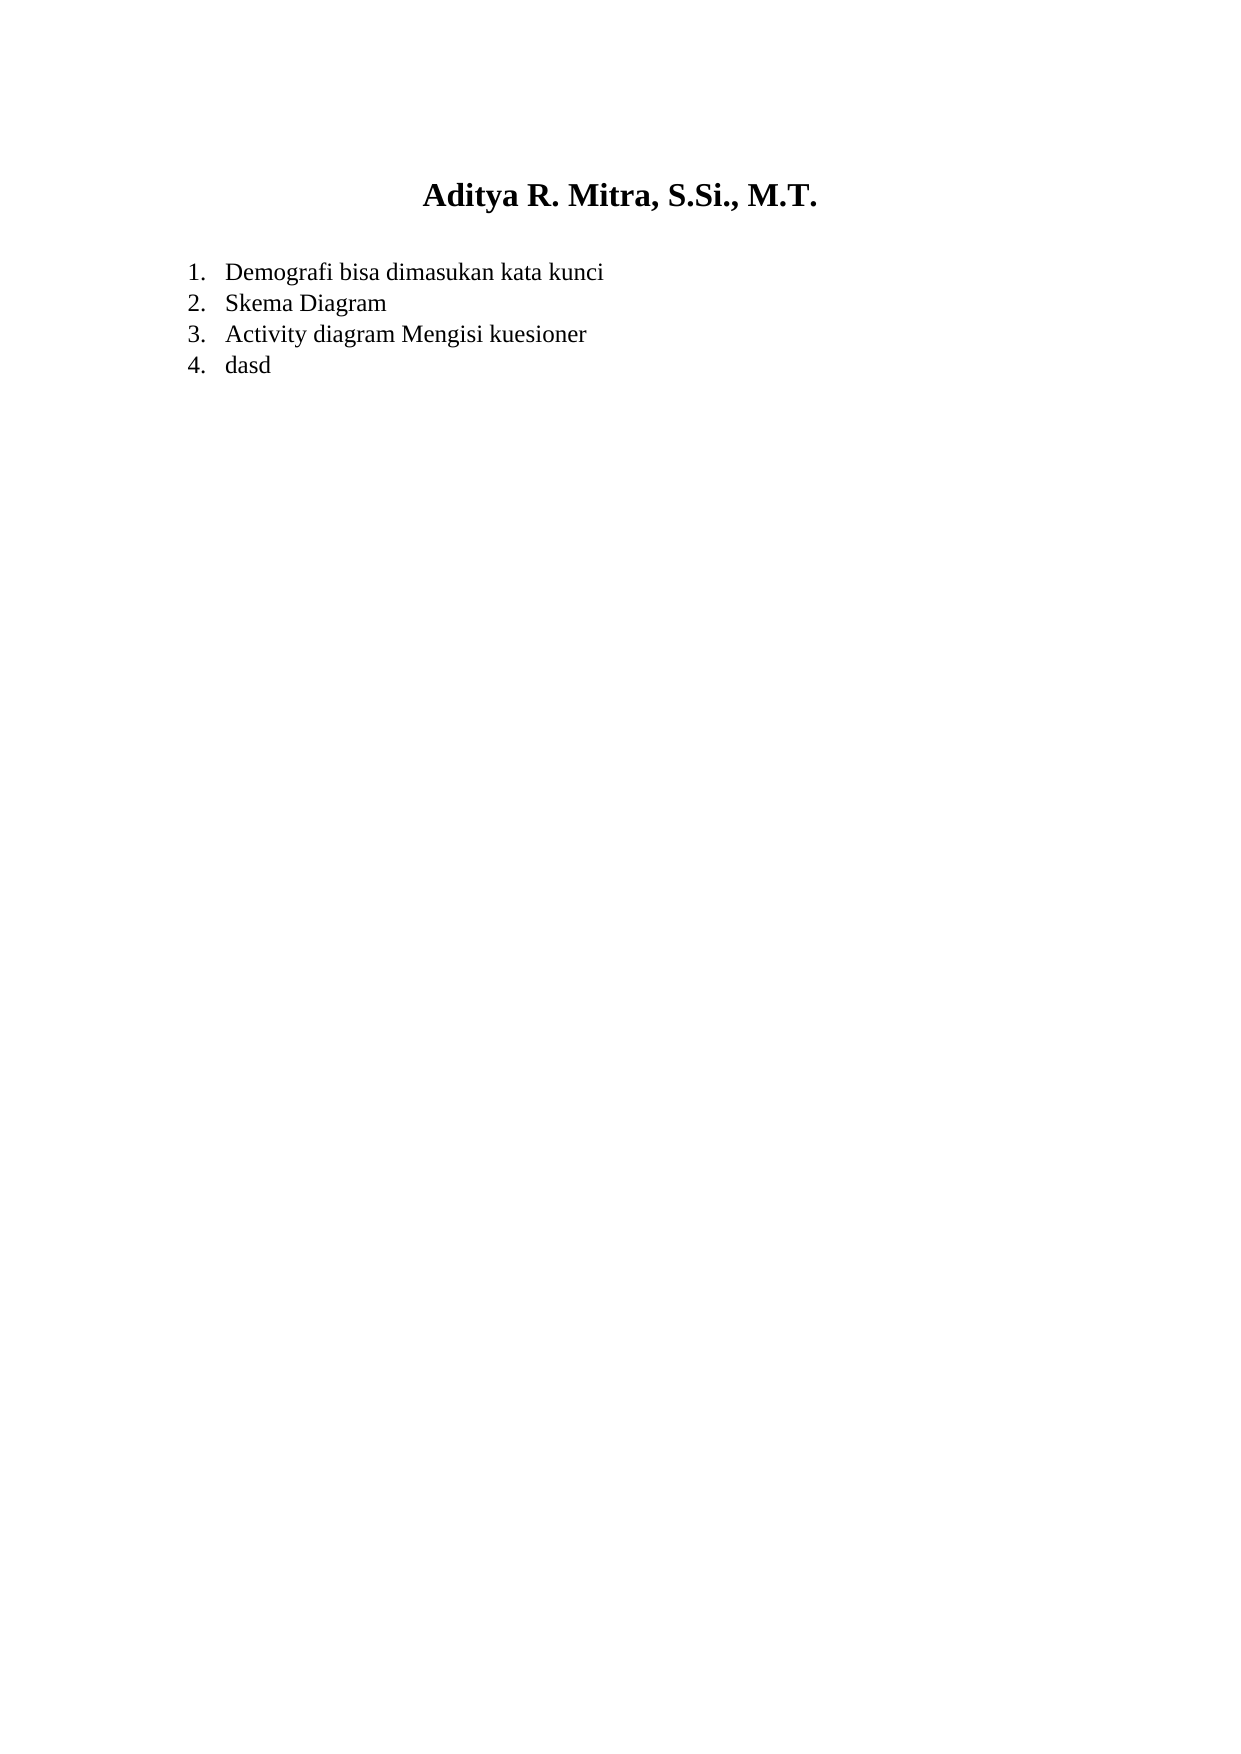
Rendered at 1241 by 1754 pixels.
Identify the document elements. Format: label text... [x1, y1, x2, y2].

list Skema Diagram [187, 288, 1090, 317]
list dasd [187, 351, 1090, 379]
subtitle Aditya R. Mitra, S.Si., M.T. [150, 175, 1090, 213]
list Demografi bisa dimasukan kata kunci [187, 257, 1090, 286]
list Activity diagram Mengisi kuesioner [187, 319, 1090, 348]
